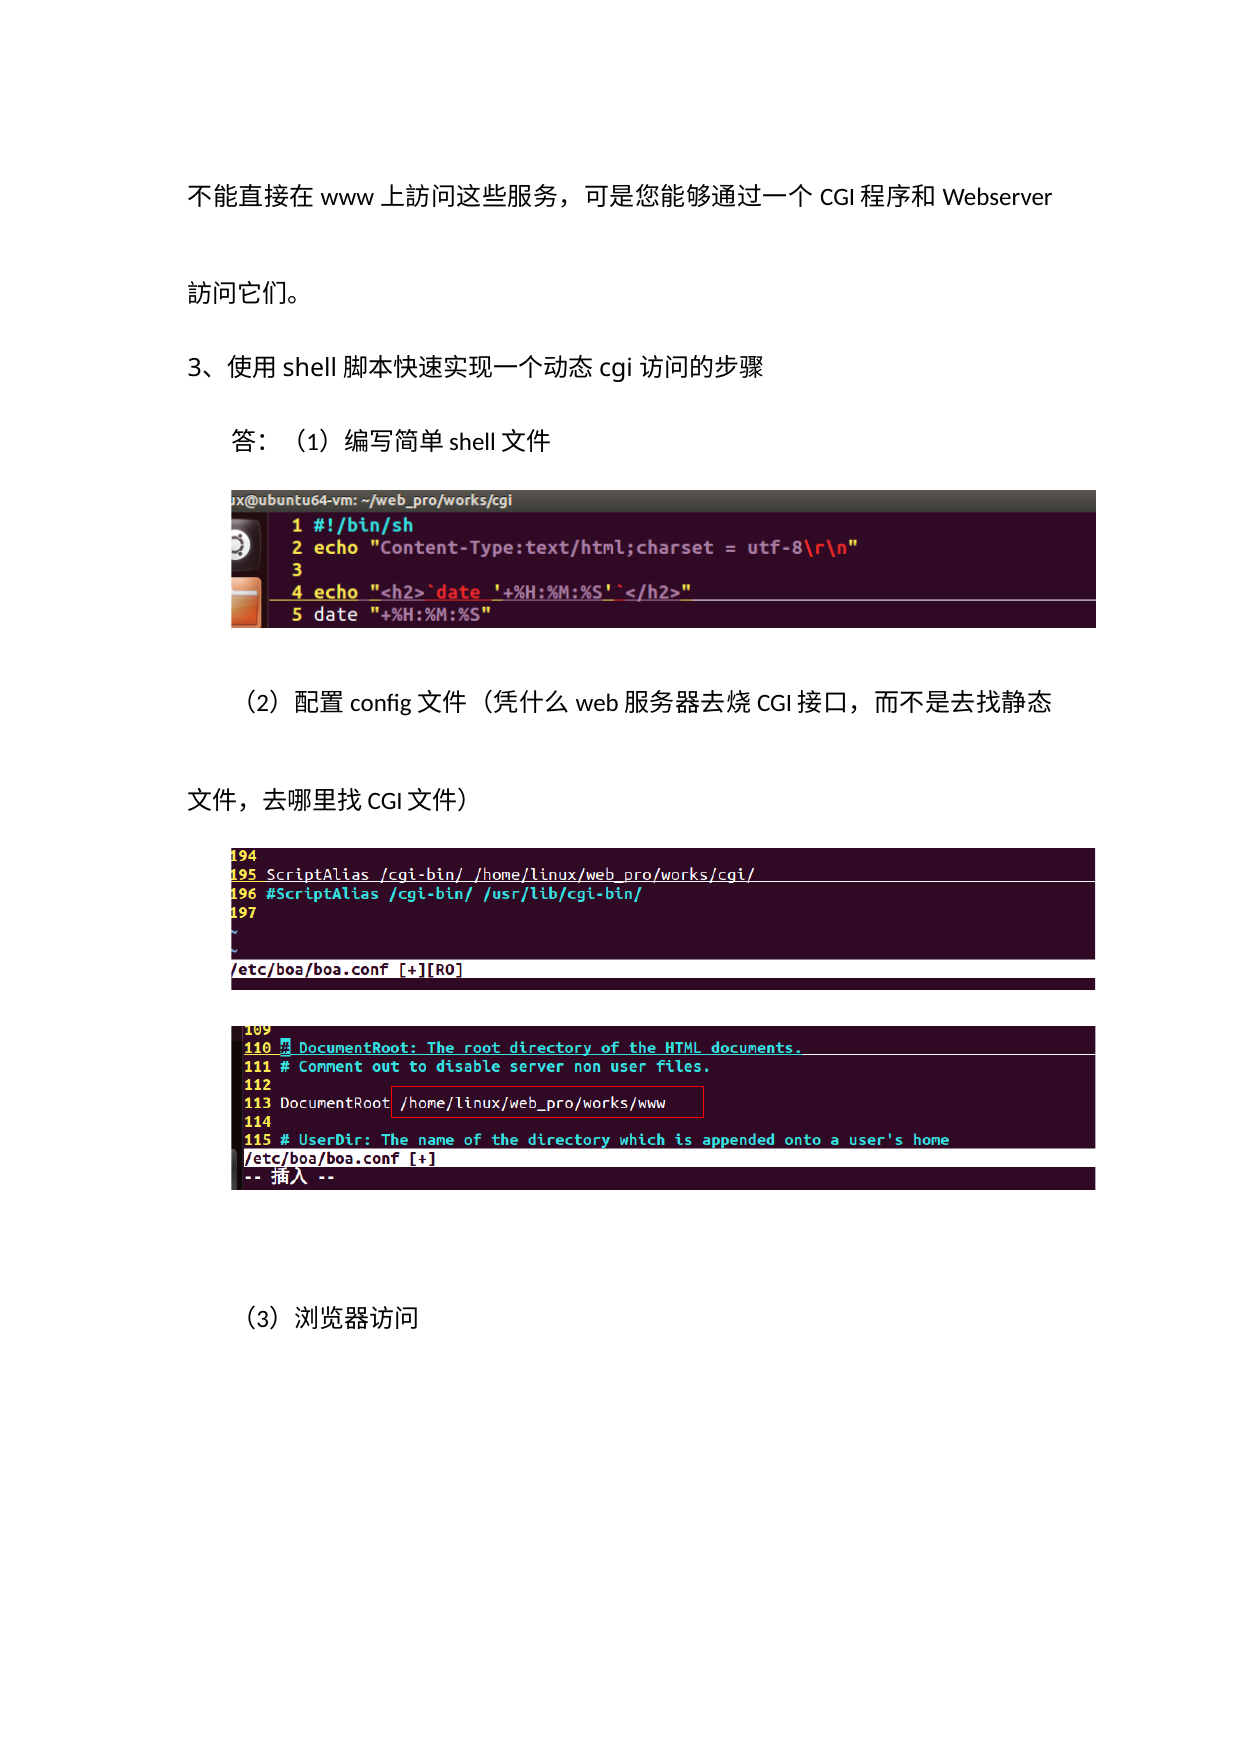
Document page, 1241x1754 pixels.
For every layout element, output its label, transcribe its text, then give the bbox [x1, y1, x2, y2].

picture [231, 848, 1096, 990]
list 答：（1）编写简单shell文件 [187, 407, 1053, 472]
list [187, 162, 1053, 324]
picture [231, 1026, 1096, 1190]
picture [231, 490, 1096, 628]
list 浏览器访问 [187, 1284, 1053, 1349]
subtitle 使用 shell 脚本快速实现一个动态 cgi 访问的步骤 [187, 348, 1053, 384]
list 配置config文件（凭什么web服务器去烧CGI接口，而不是去找静态文件，去哪里找CGI文件） [187, 668, 1053, 831]
